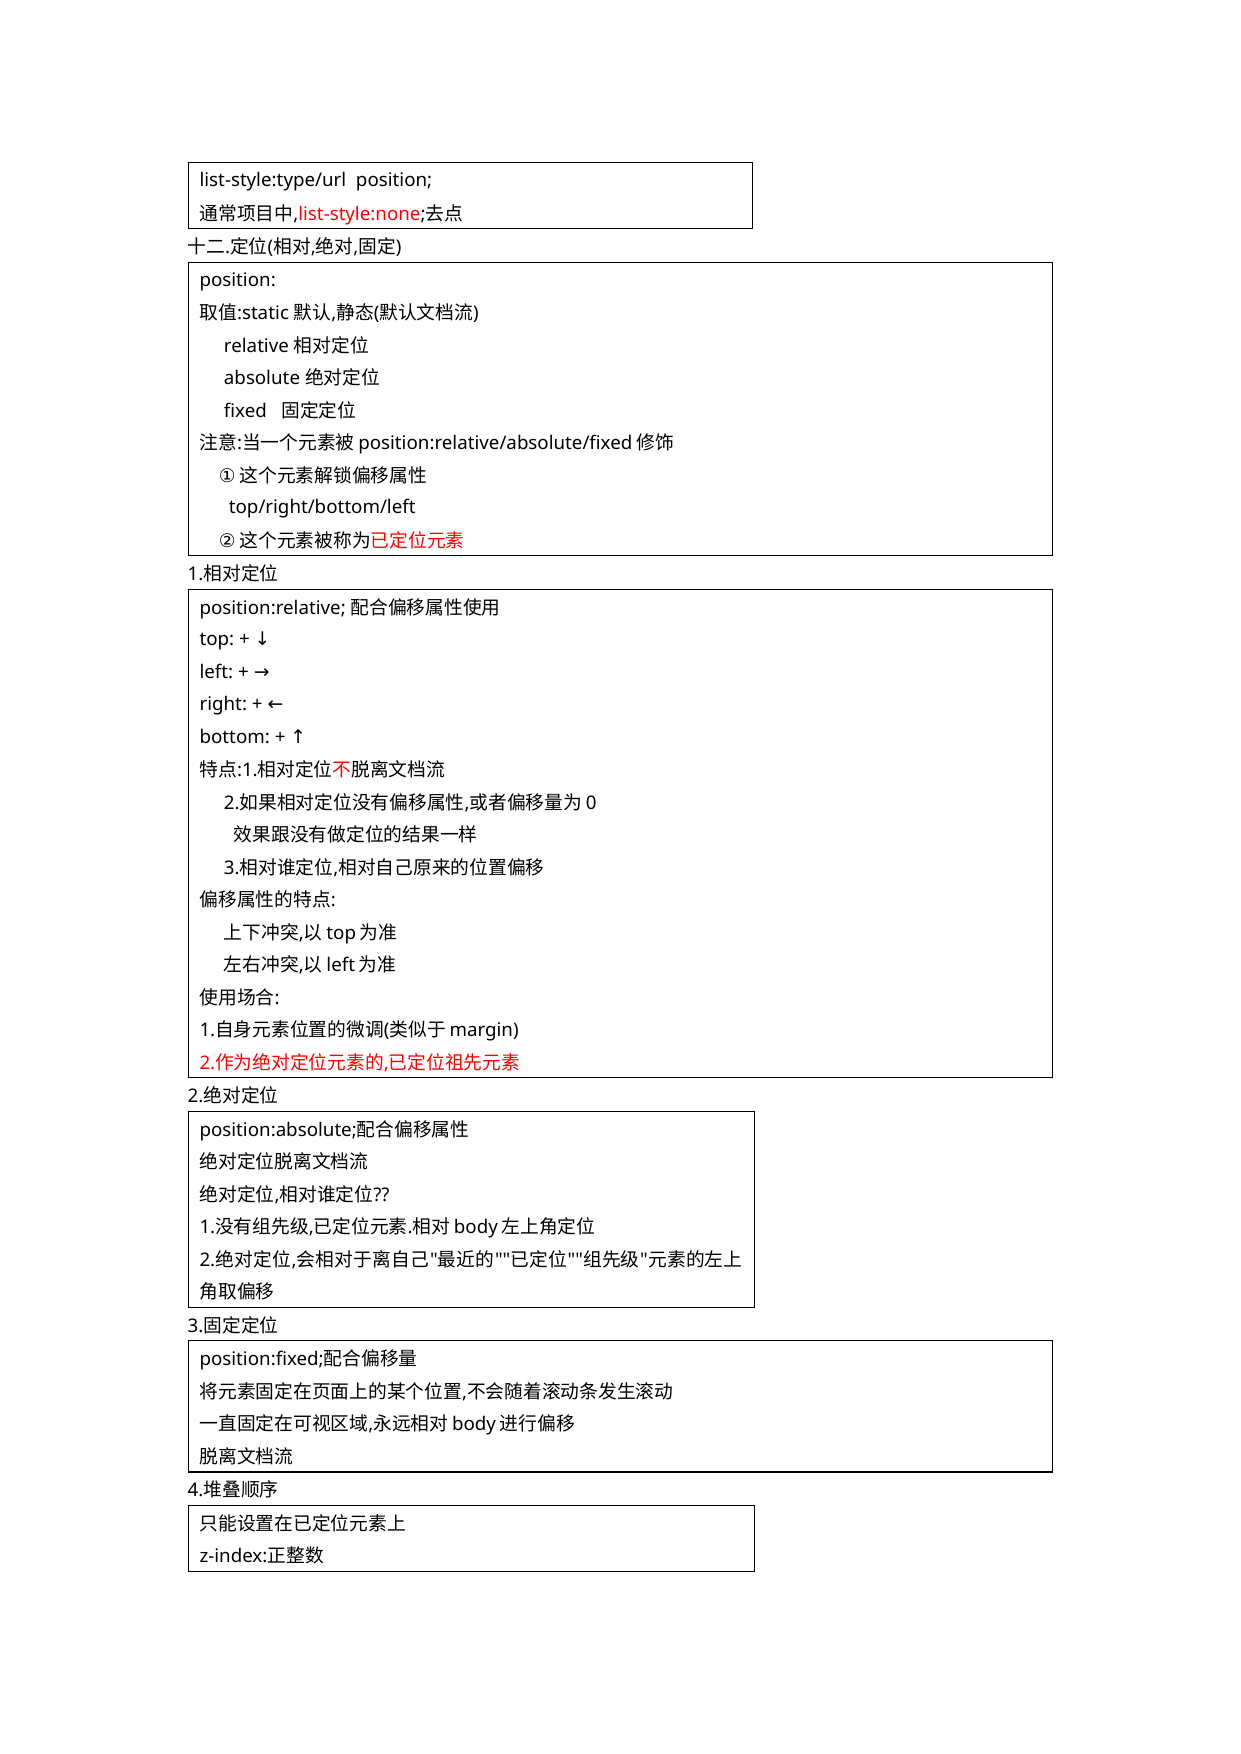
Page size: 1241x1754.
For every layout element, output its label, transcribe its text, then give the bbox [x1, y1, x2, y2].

text 十二.定位(相对,绝对,固定) [187, 229, 1053, 262]
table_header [189, 163, 752, 228]
table_header position: 取值:static 默认,静态(默认文档流) relative 相对定位 absolute 绝对定位 fixed 固定定位 注意:当一个元素被position:relative/absolute/fixed修饰 ①这个元素解锁偏移属性 top/right/bottom/left ②这个元素被称为已定位元素 [189, 263, 1052, 555]
text 2.绝对定位 [187, 1078, 1053, 1111]
text 3.固定定位 [187, 1308, 1053, 1340]
text 1.相对定位 [187, 556, 1053, 589]
table_header position:absolute;配合偏移属性 绝对定位脱离文档流 绝对定位,相对谁定位?? 1.没有组先级,已定位元素.相对body左上角定位 2.绝对定位,会相对于离自己"最近的""已定位""组先级"元素的左上角取偏移 [189, 1112, 754, 1307]
text 4.堆叠顺序 [187, 1472, 1053, 1505]
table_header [189, 1506, 754, 1571]
table_header position:fixed;配合偏移量 将元素固定在页面上的某个位置,不会随着滚动条发生滚动 一直固定在可视区域,永远相对body进行偏移 脱离文档流 [189, 1341, 1052, 1471]
table_header position:relative; 配合偏移属性使用 top: + ↓ left: + → right: + ← bottom: + ↑ 特点:1.相对定位不脱离文档流 2.如果相对定位没有偏移属性,或者偏移量为0 效果跟没有做定位的结果一样 3.相对谁定位,相对自己原来的位置偏移 偏移属性的特点: 上下冲突,以top为准 左右冲突,以left为准 使用场合: 1.自身元素位置的微调(类似于margin) 2.作为绝对定位元素的,已定位祖先元素 [189, 590, 1052, 1077]
